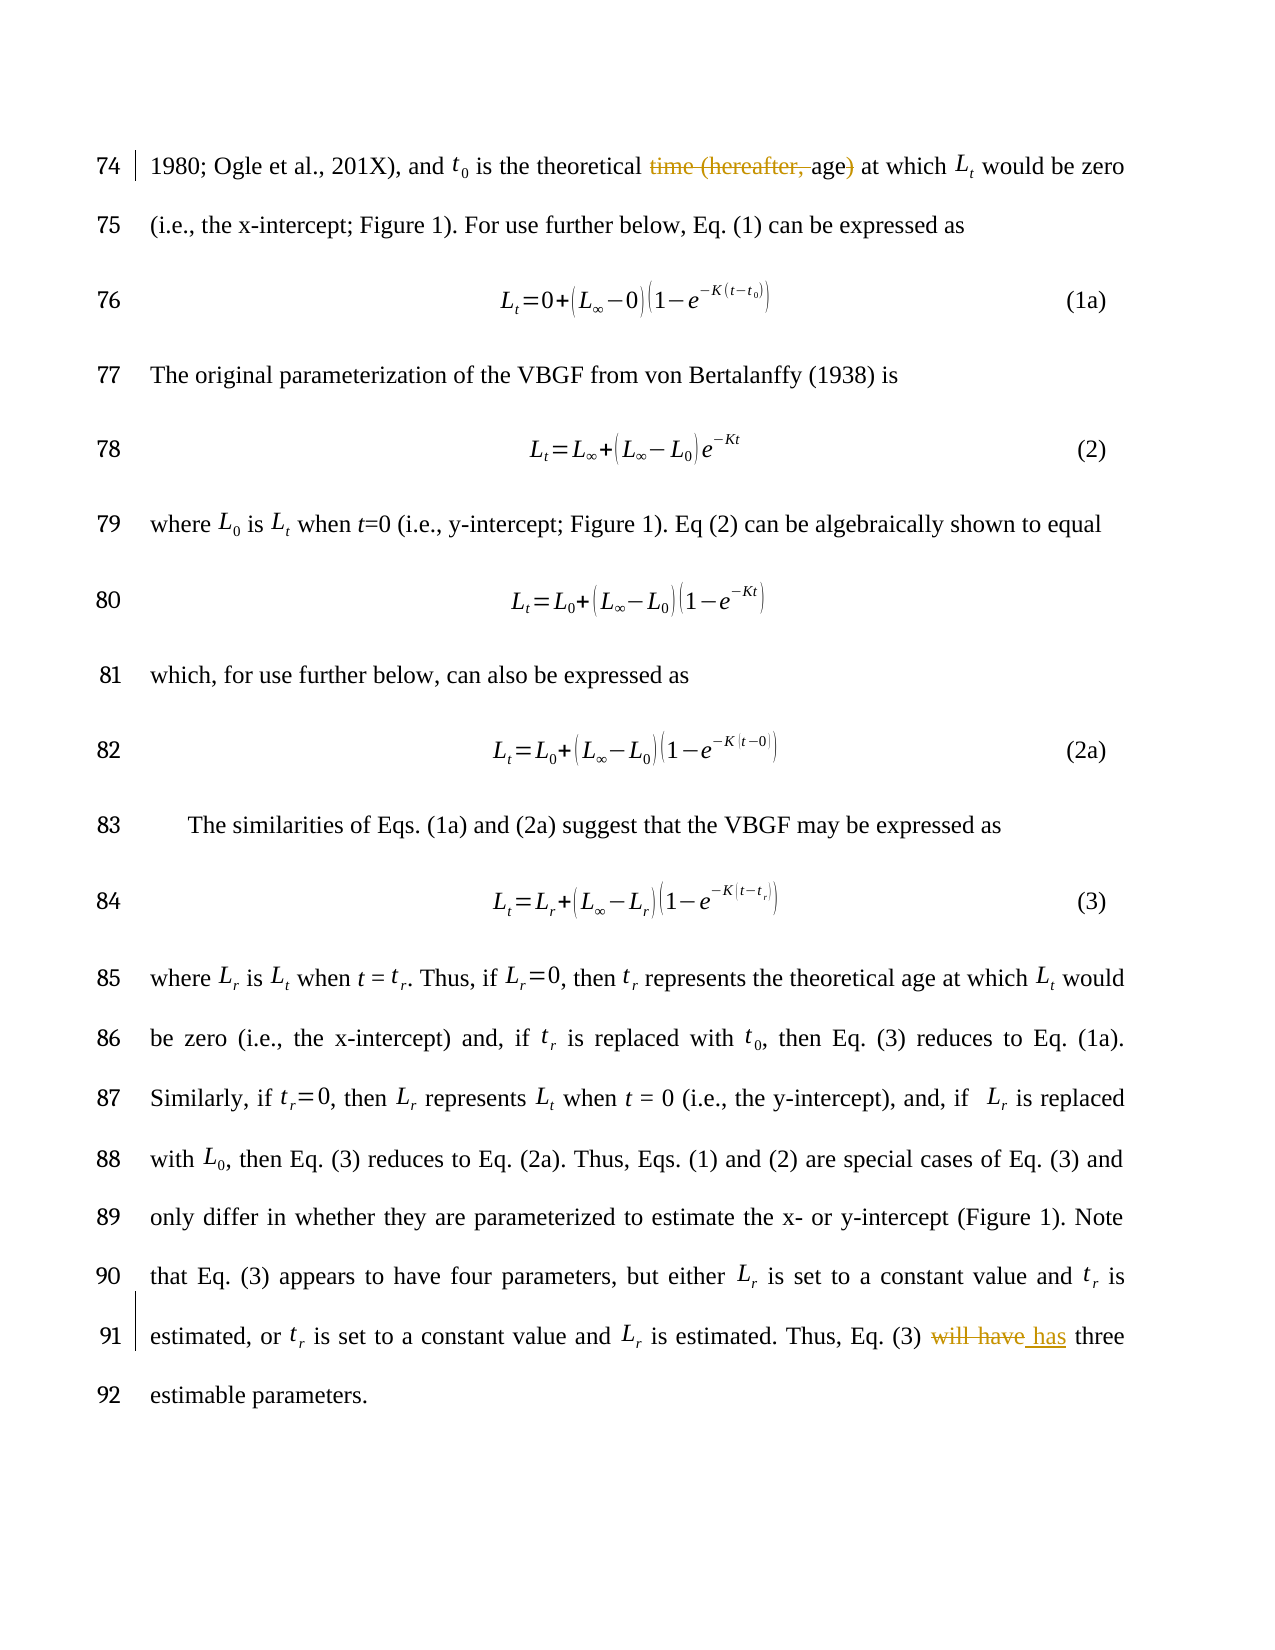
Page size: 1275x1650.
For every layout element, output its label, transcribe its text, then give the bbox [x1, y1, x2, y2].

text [150, 150, 1125, 239]
text which, for use further below, can also be expressed as [150, 660, 1125, 689]
text (3) [150, 880, 1125, 921]
text The original parameterization of the VBGF from von Bertalanffy (1938) is [150, 360, 1125, 389]
text The similarities of Eqs. (1a) and (2a) suggest that the VBGF may be expressed as [150, 810, 1125, 839]
text where is when t=0 (i.e., y-intercept; Figure 1). Eq (2) can be algebraically shown to equal [150, 508, 1125, 539]
text where is when t = . Thus, if , then represents the theoretical age at which would be zero (i.e., the x-intercept) and, if is replaced with , then Eq. (3) reduces to Eq. (1a). Similarly, if , then represents when t = 0 (i.e., the y-intercept), and, if is replaced with , then Eq. (3) reduces to Eq. (2a). Thus, Eqs. (1) and (2) are special cases of Eq. (3) and only differ in whether they are parameterized to estimate the x- or y-intercept (Figure 1). Note that Eq. (3) appears to have four parameters, but either is set to a constant value and is estimated, or is set to a constant value and is estimated. Thus, Eq. (3) three estimable parameters. [150, 962, 1125, 1409]
text (2a) [150, 730, 1125, 769]
text (1a) [150, 280, 1125, 319]
text (2) [150, 430, 1125, 467]
